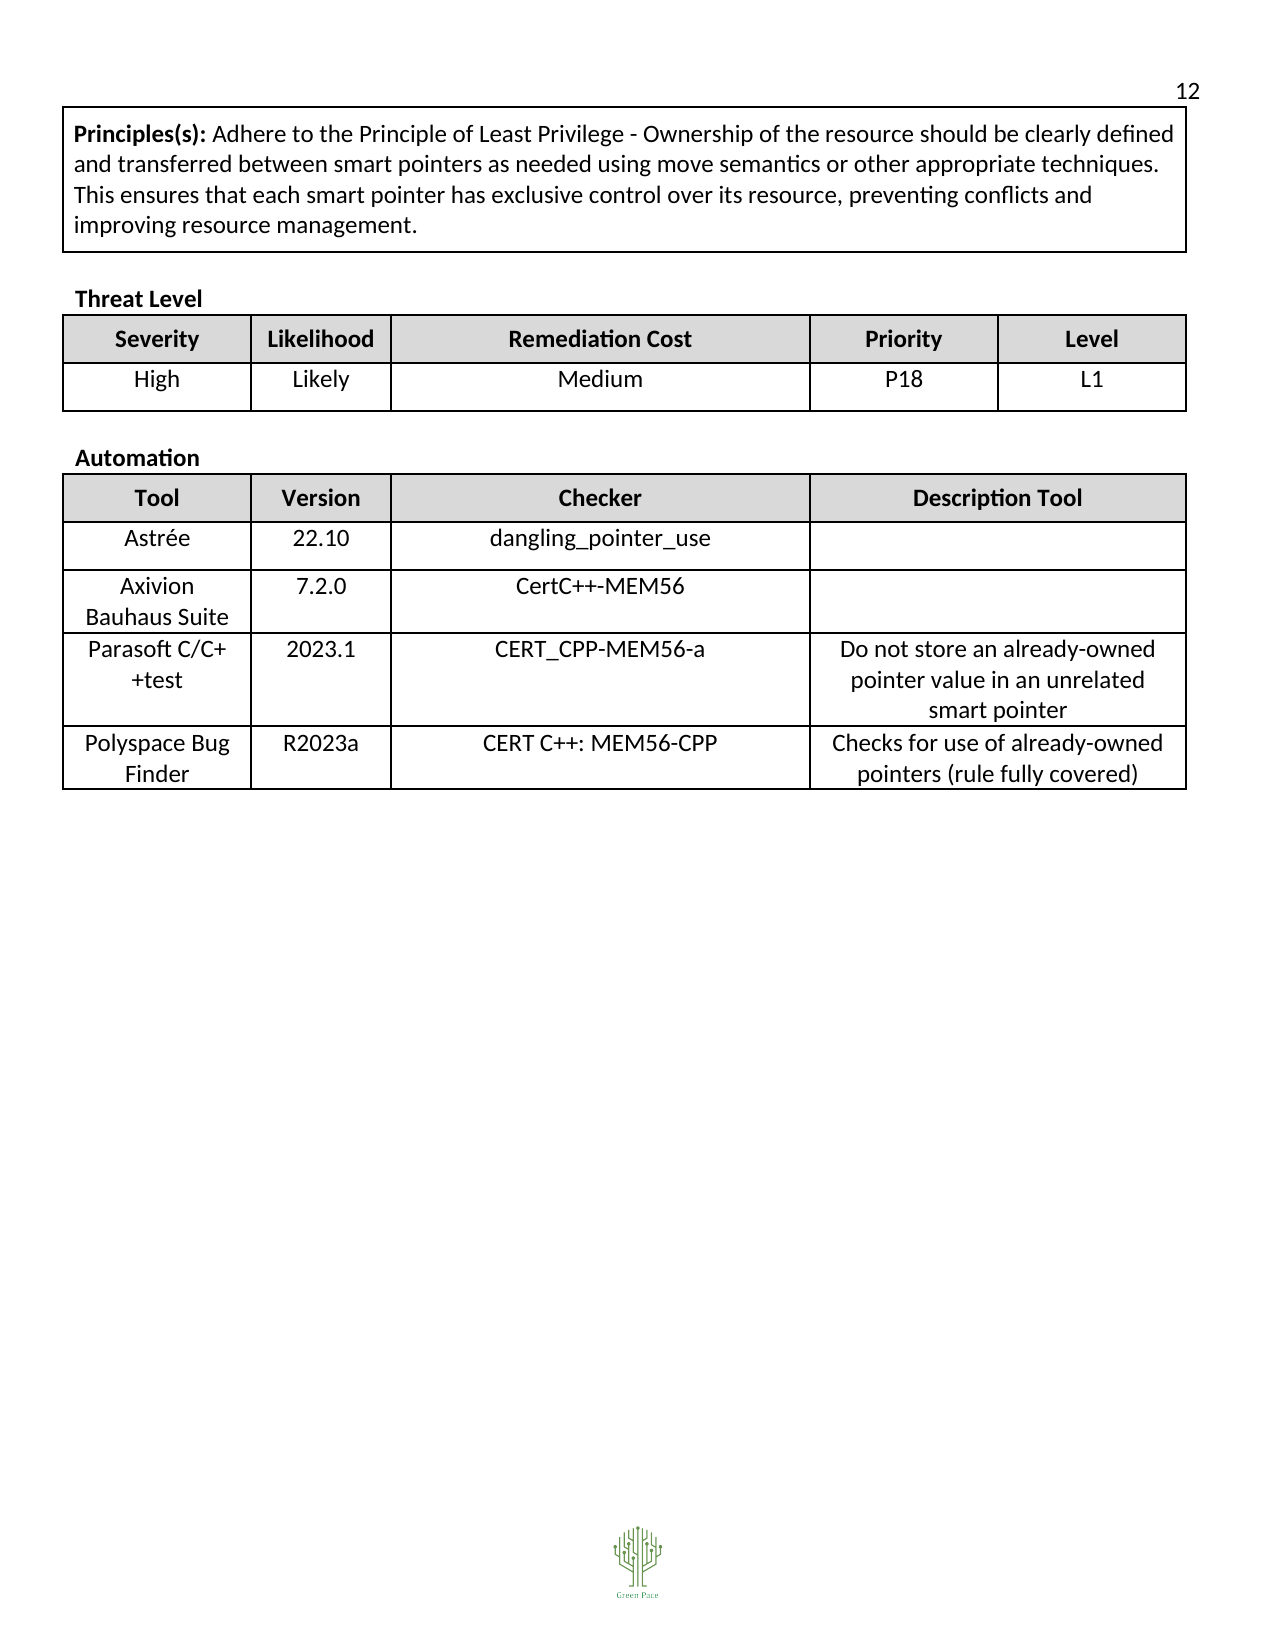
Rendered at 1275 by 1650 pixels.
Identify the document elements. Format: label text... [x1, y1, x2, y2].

table_header Likelihood [252, 316, 390, 362]
table_cell Polyspace Bug Finder [64, 727, 250, 788]
table_header Priority [811, 316, 997, 362]
table_cell Likely [252, 364, 390, 409]
table_cell CertC++-MEM56 [392, 571, 809, 632]
table_cell 22.10 [252, 523, 390, 568]
table_header Remediation Cost [392, 316, 809, 362]
table_cell CERT_CPP-MEM56-a [392, 634, 809, 725]
table_header Description Tool [811, 475, 1185, 521]
table_header Principles(s): Adhere to the Principle of Least Privilege - Ownership of the resource should be clearly defined and transferred between smart pointers as needed using move semantics or other appropriate techniques. This ensures that each smart pointer has exclusive control over its resource, preventing conflicts and improving resource management. [64, 108, 1185, 251]
table_header Checker [392, 475, 809, 521]
table_cell Medium [392, 364, 809, 409]
table_cell Do not store an already-owned pointer value in an unrelated smart pointer [811, 634, 1185, 725]
table_header Version [252, 475, 390, 521]
table_cell L1 [999, 364, 1185, 409]
picture [605, 1521, 670, 1606]
text Threat Level [75, 283, 1200, 314]
table_header Severity [64, 316, 250, 362]
table_cell Checks for use of already-owned pointers (rule fully covered) [811, 727, 1185, 788]
table_cell [811, 571, 1185, 632]
table_cell Axivion Bauhaus Suite [64, 571, 250, 632]
table_cell High [64, 364, 250, 409]
table_cell R2023a [252, 727, 390, 788]
table_cell Parasoft C/C++test [64, 634, 250, 725]
table_cell P18 [811, 364, 997, 409]
text Automation [75, 442, 1200, 473]
table_cell 7.2.0 [252, 571, 390, 632]
table_cell CERT C++: MEM56-CPP [392, 727, 809, 788]
table_cell 2023.1 [252, 634, 390, 725]
table_cell dangling_pointer_use [392, 523, 809, 568]
table_cell Astrée [64, 523, 250, 568]
table_cell [811, 523, 1185, 568]
table_header Tool [64, 475, 250, 521]
table_header Level [999, 316, 1185, 362]
